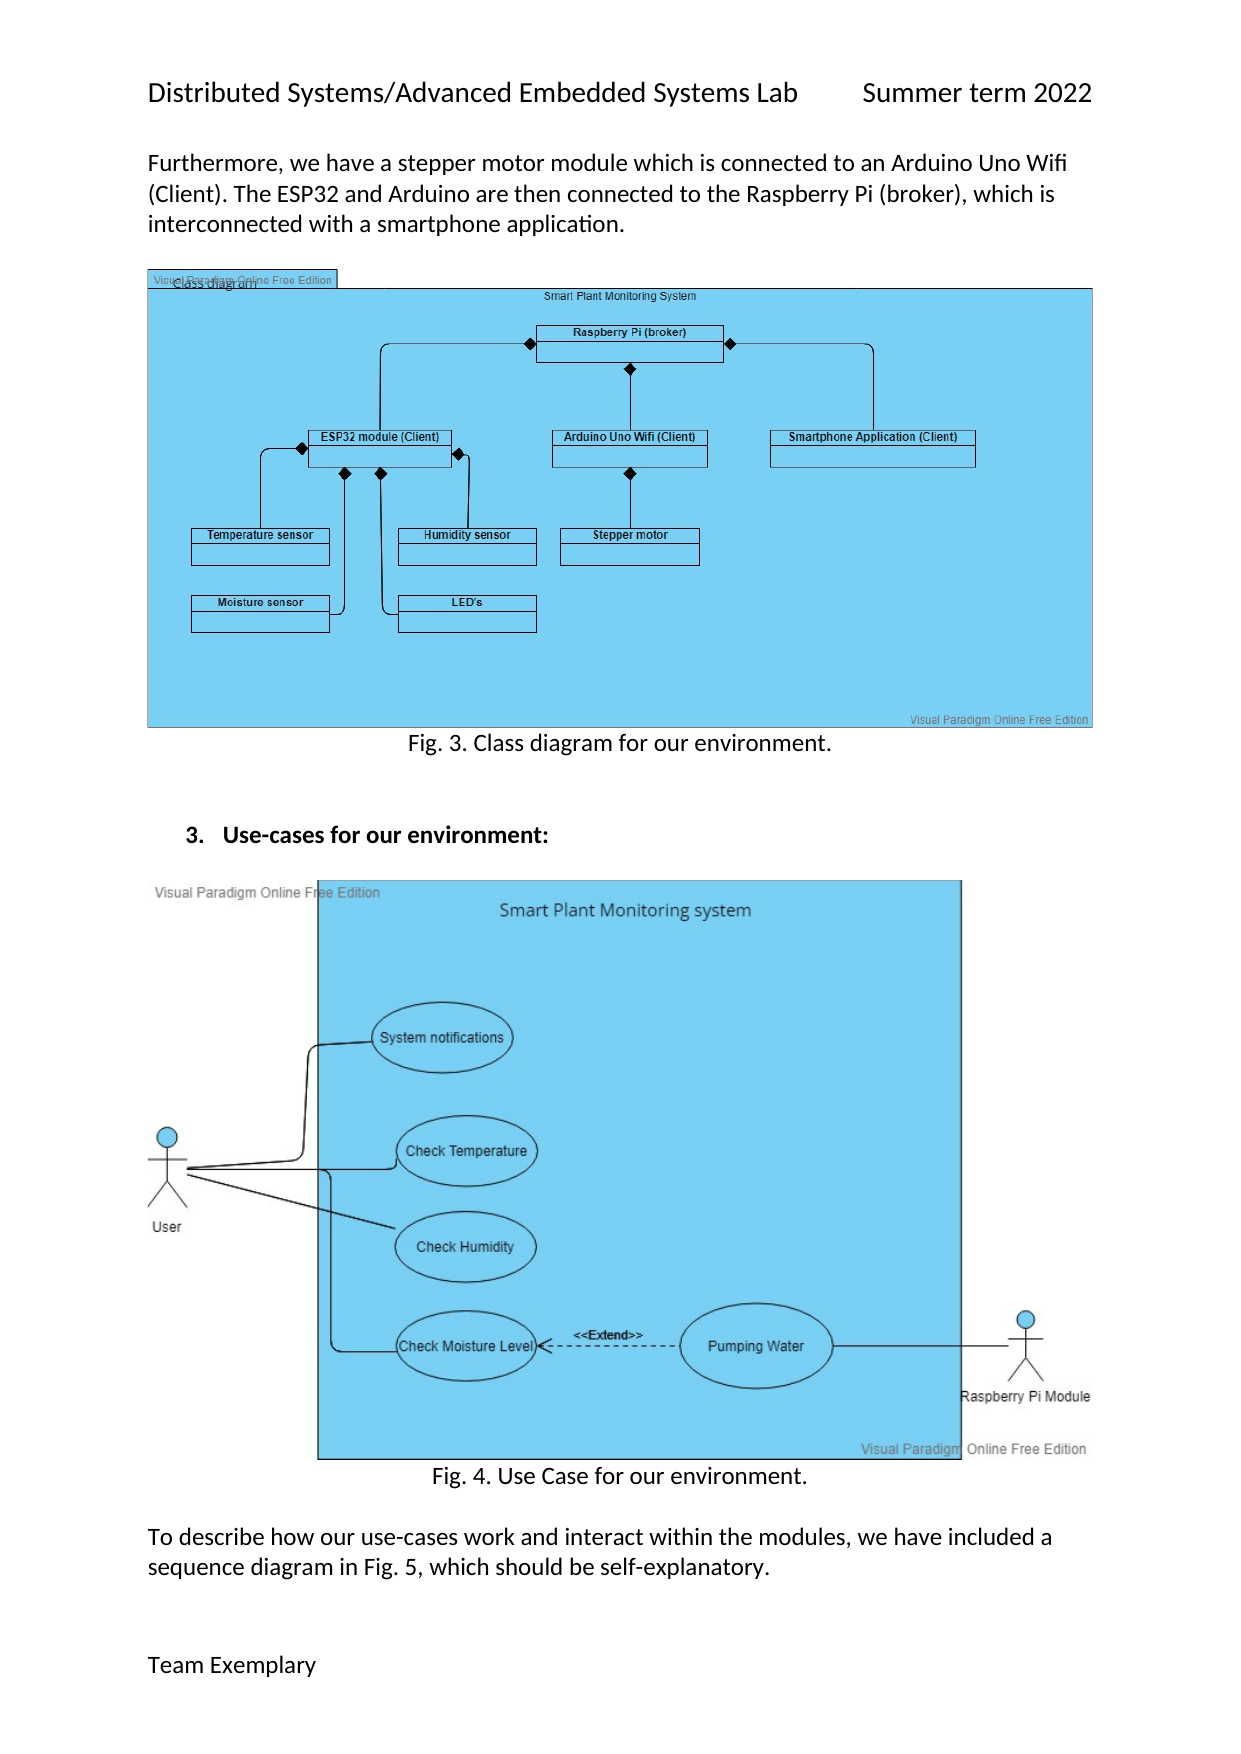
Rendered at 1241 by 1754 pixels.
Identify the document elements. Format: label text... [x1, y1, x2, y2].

picture [147, 880, 1093, 1460]
text To describe how our use-cases work and interact within the modules, we have included a sequence diagram in Fig. 5, which should be self-explanatory. [148, 1521, 1093, 1582]
text Fig. 4. Use Case for our environment. [148, 1460, 1093, 1490]
list Use-cases for our environment: [185, 819, 1093, 849]
text Fig. 3. Class diagram for our environment. [148, 728, 1093, 758]
picture [147, 269, 1093, 728]
